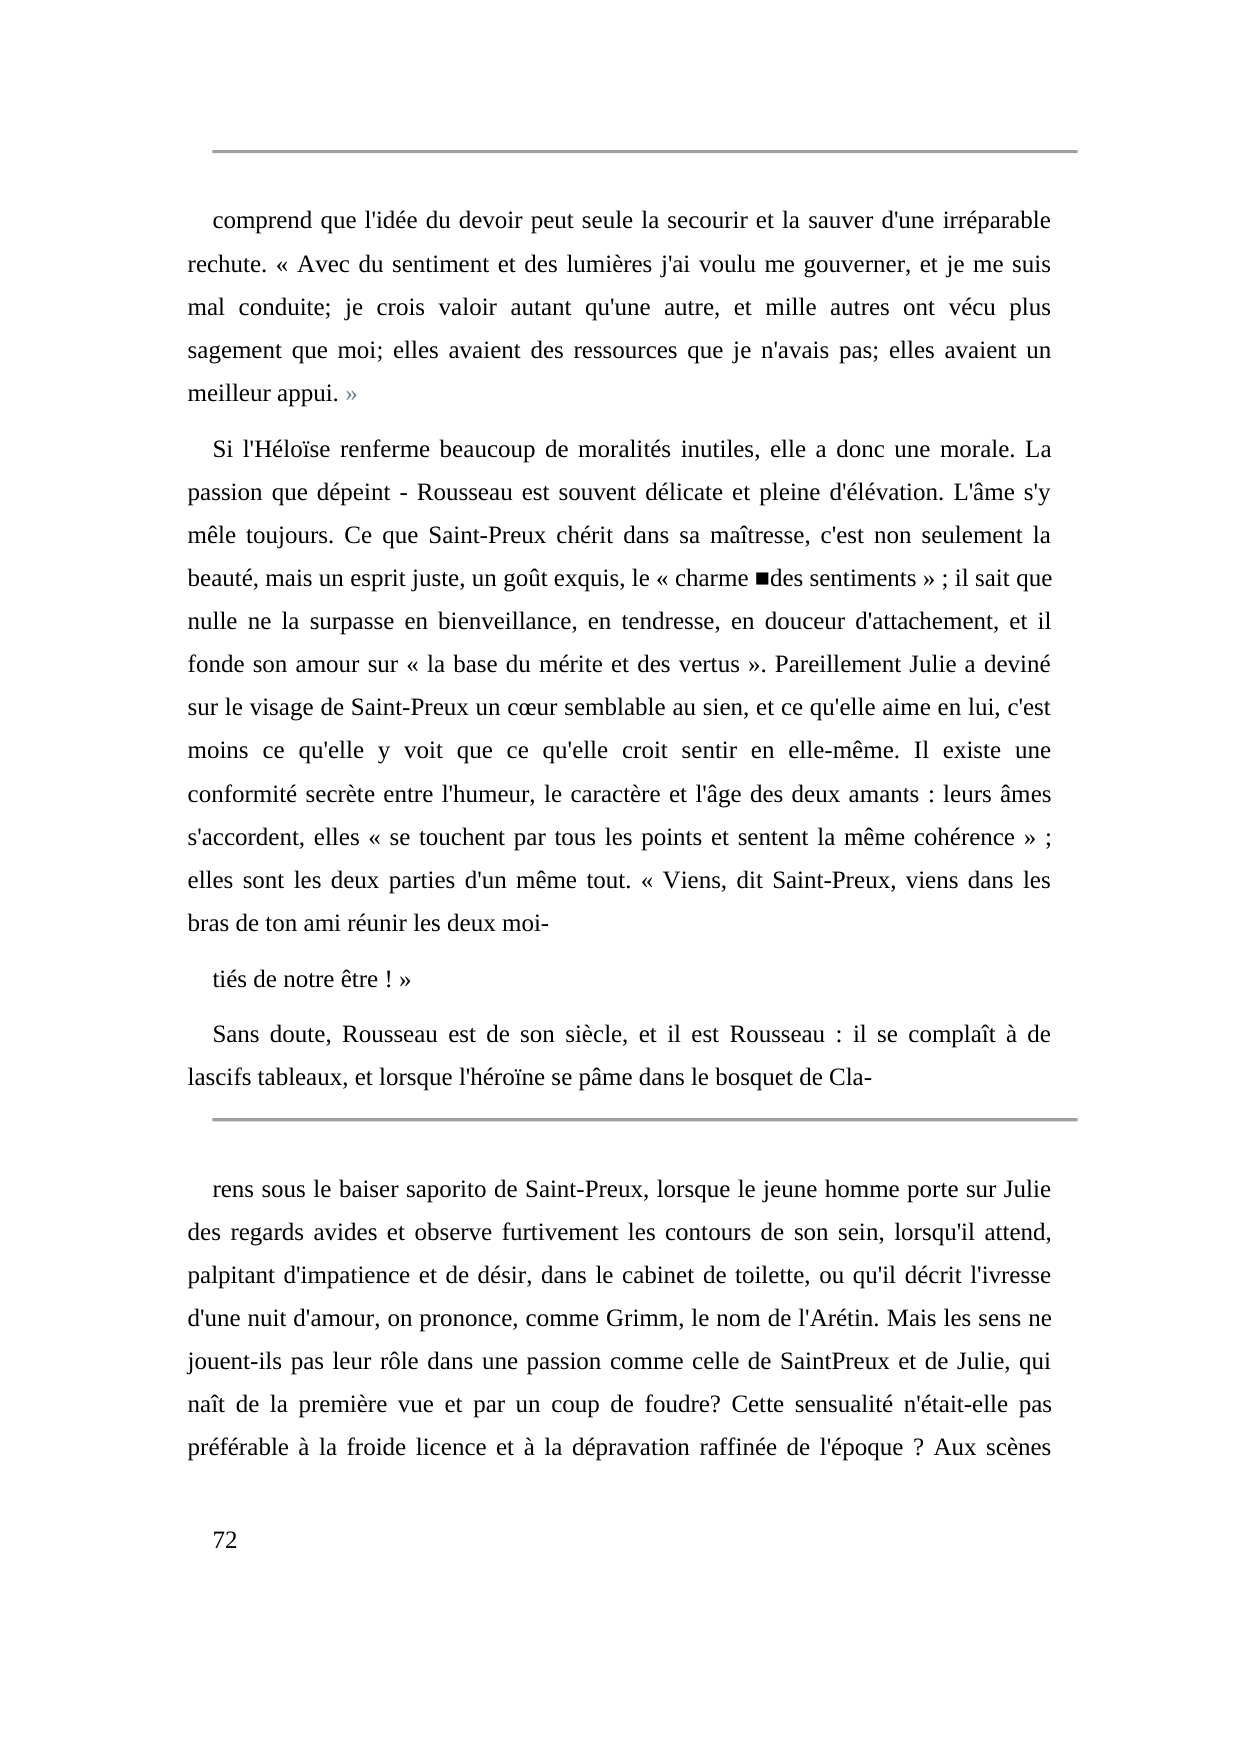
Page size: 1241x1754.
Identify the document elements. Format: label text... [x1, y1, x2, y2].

text comprend que l'idée du devoir peut seule la secourir et la sauver d'une irréparable rechute. « Avec du sentiment et des lumières j'ai voulu me gouverner, et je me suis mal conduite; je crois valoir autant qu'une autre, et mille autres ont vécu plus sagement que moi; elles avaient des ressources que je n'avais pas; elles avaient un meilleur appui. » [187, 206, 1053, 407]
text Sans doute, Rousseau est de son siècle, et il est Rousseau : il se complaît à de lascifs tableaux, et lorsque l'héroïne se pâme dans le bosquet de Cla- [187, 1019, 1053, 1091]
text Si l'Héloïse renferme beaucoup de moralités inutiles, elle a donc une morale. La passion que dépeint - Rousseau est souvent délicate et pleine d'élévation. L'âme s'y mêle toujours. Ce que Saint-Preux chérit dans sa maîtresse, c'est non seulement la beauté, mais un esprit juste, un goût exquis, le « charme ■des sentiments » ; il sait que nulle ne la surpasse en bienveillance, en tendresse, en douceur d'attachement, et il fonde son amour sur « la base du mérite et des vertus ». Pareillement Julie a deviné sur le visage de Saint-Preux un cœur semblable au sien, et ce qu'elle aime en lui, c'est moins ce qu'elle y voit que ce qu'elle croit sentir en elle-même. Il existe une conformité secrète entre l'humeur, le caractère et l'âge des deux amants : leurs âmes s'accordent, elles « se touchent par tous les points et sentent la même cohérence » ; elles sont les deux parties d'un même tout. « Viens, dit Saint-Preux, viens dans les bras de ton ami réunir les deux moi- [187, 434, 1053, 937]
text tiés de notre être ! » [187, 964, 1053, 992]
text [187, 1174, 1053, 1461]
